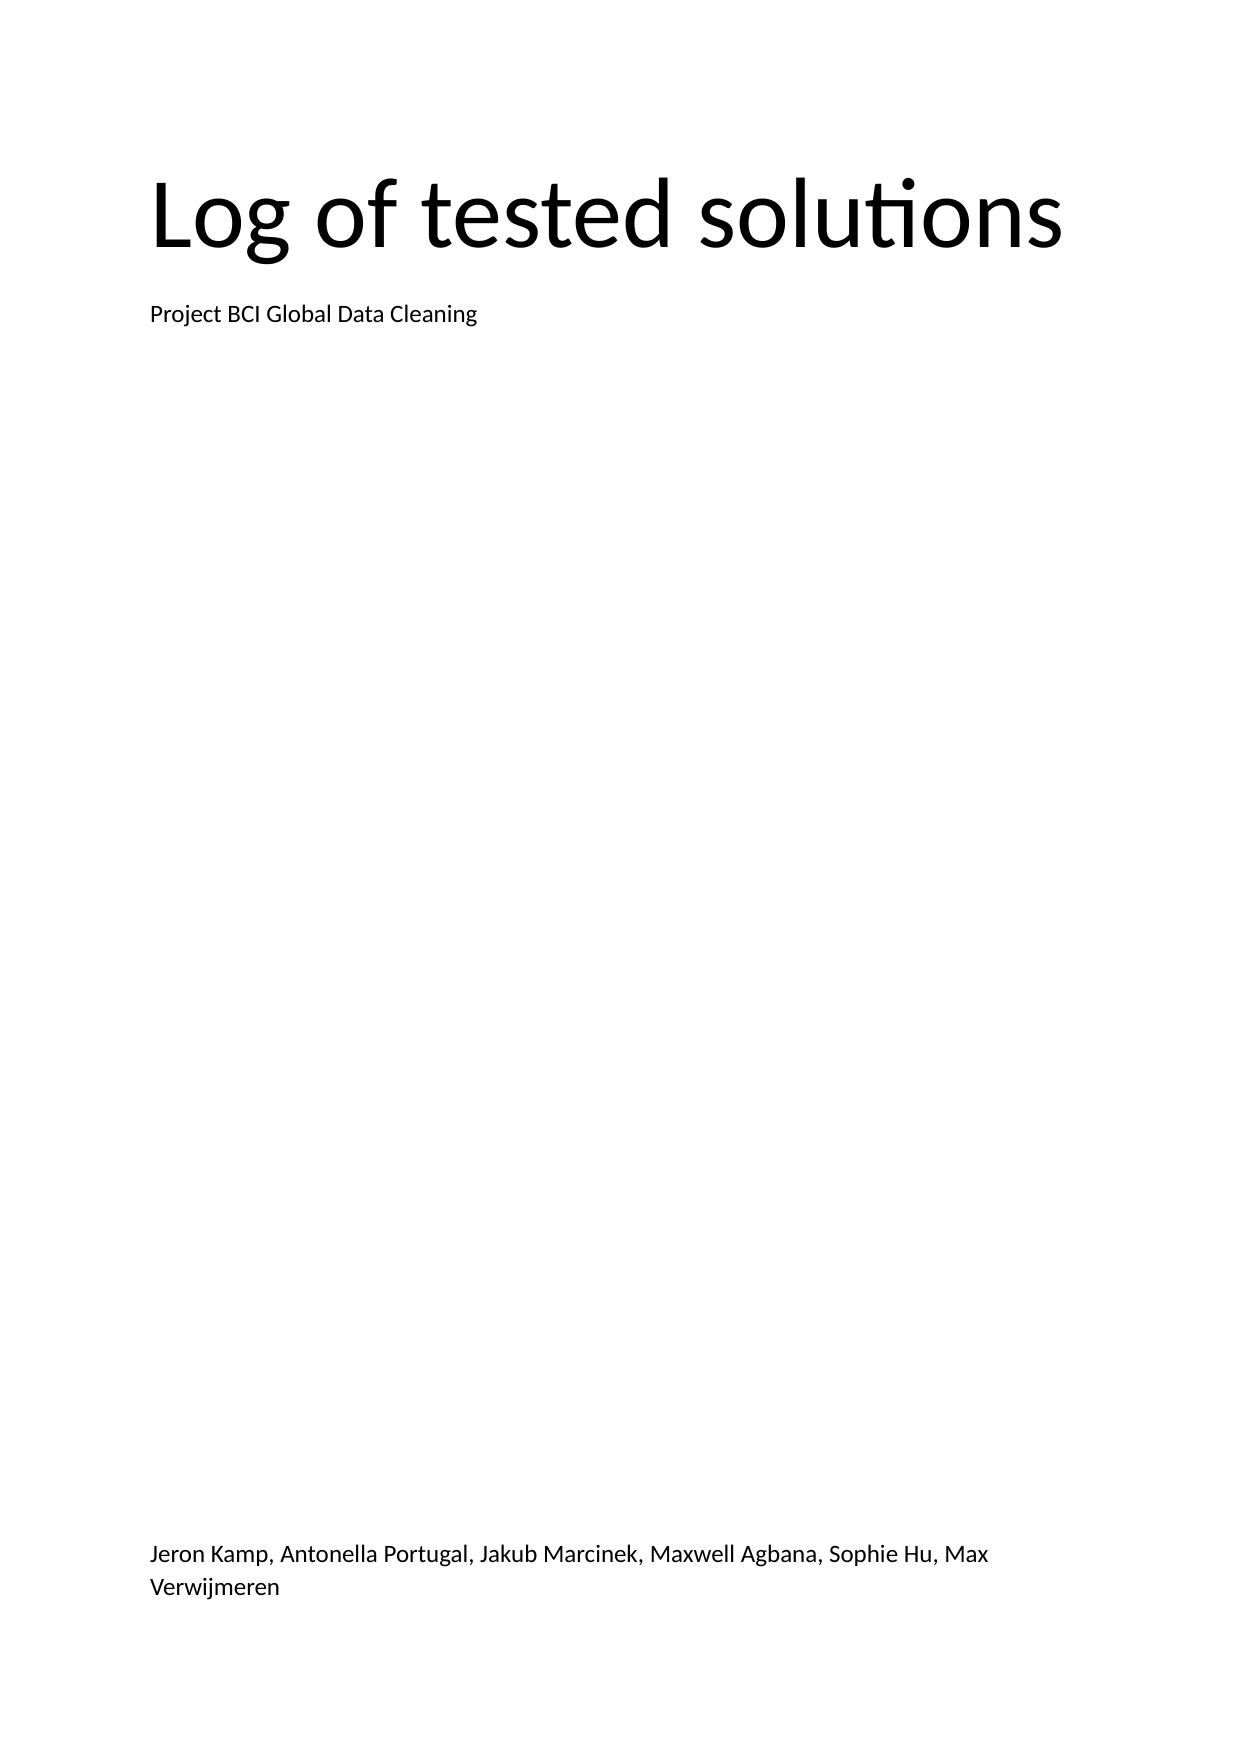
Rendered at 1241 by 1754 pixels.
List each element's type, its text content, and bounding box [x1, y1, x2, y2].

text Jeron Kamp, Antonella Portugal, Jakub Marcinek, Maxwell Agbana, Sophie Hu, Max Verwijmeren [150, 1538, 1090, 1601]
text Project BCI Global Data Cleaning [150, 298, 1090, 329]
text Log of tested solutions [150, 150, 1090, 272]
